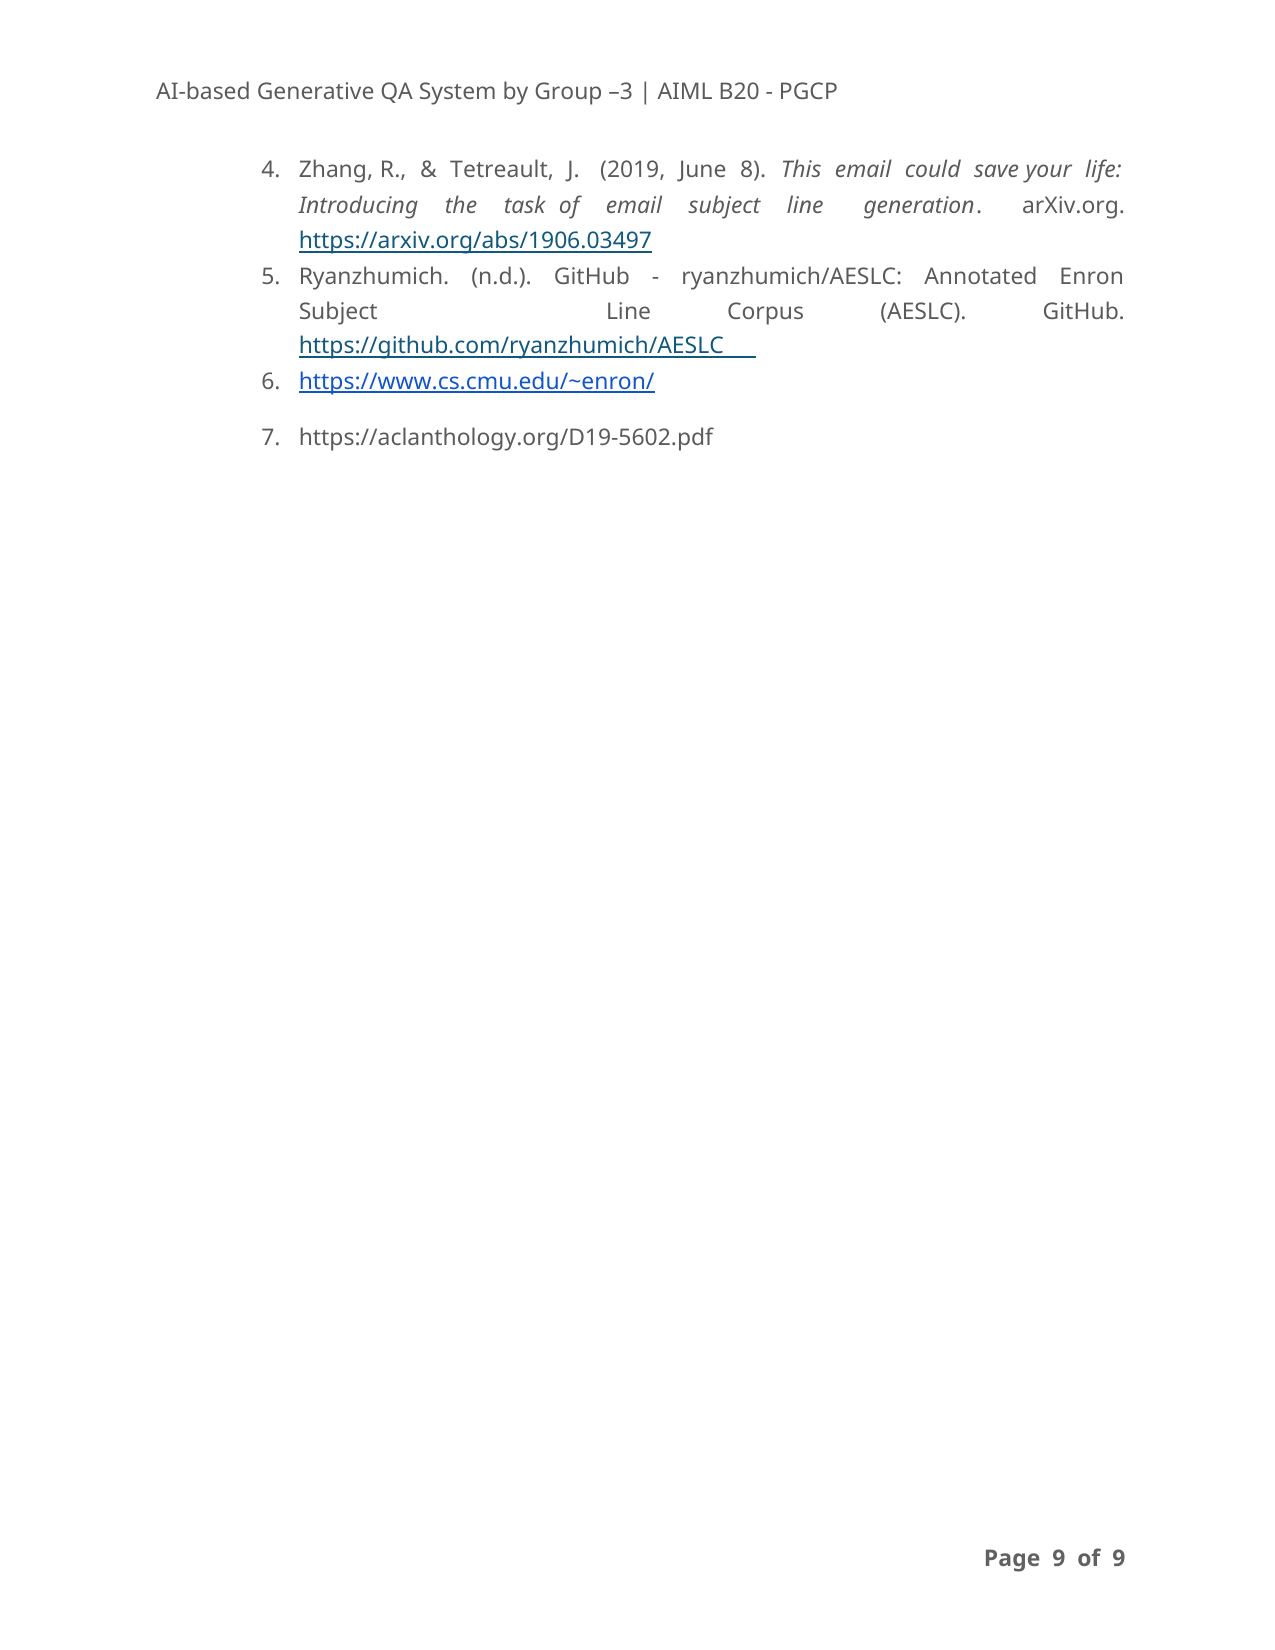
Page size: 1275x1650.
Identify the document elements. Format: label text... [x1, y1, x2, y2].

list https://www.cs.cmu.edu/~enron/ [261, 365, 1125, 396]
list Ryanzhumich. (n.d.). GitHub - ryanzhumich/AESLC: Annotated Enron Subject Line Corpus (AESLC). GitHub. https://github.com/ryanzhumich/AESLC [261, 260, 1125, 361]
list https://aclanthology.org/D19-5602.pdf [261, 421, 1125, 452]
list Zhang, R., & Tetreault, J. (2019, June 8). This email could save your life: Introducing the task of email subject line generation. arXiv.org. https://arxiv.org/abs/1906.03497 [261, 153, 1125, 256]
